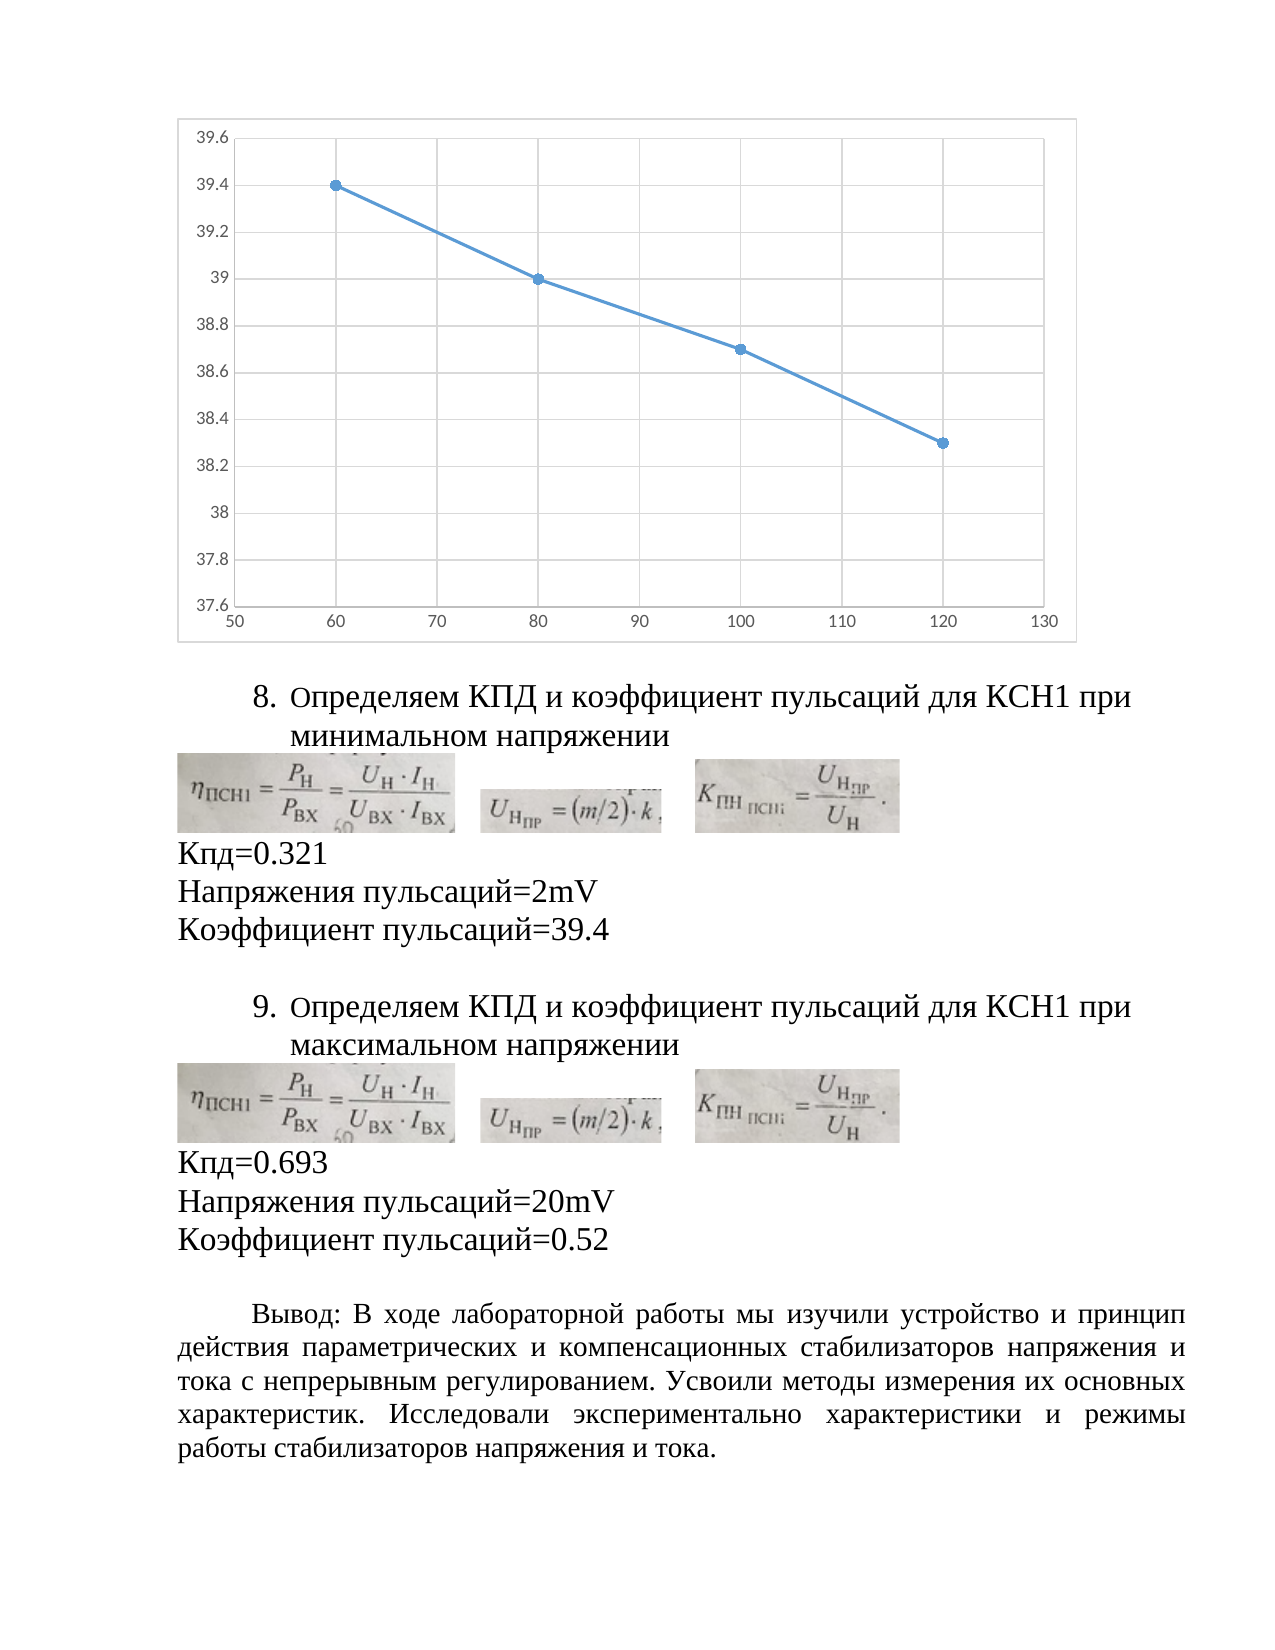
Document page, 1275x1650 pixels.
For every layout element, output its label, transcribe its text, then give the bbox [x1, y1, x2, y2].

text Коэффициент пульсаций=0.52 [177, 1219, 1186, 1258]
text Кпд=0.693 [177, 1143, 1186, 1181]
picture [177, 1063, 456, 1143]
text Напряжения пульсаций=2mV [177, 871, 1186, 910]
text Вывод: В ходе лабораторной работы мы изучили устройство и принцип действия параметрических и компенсационных стабилизаторов напряжения и тока с непрерывным регулированием. Усвоили методы измерения их основных характеристик. Исследовали экспериментально характеристики и режимы работы стабилизаторов напряжения и тока. [177, 1296, 1186, 1464]
list Определяем КПД и коэффициент пульсаций для КСН1 при максимальном напряжении [252, 986, 1186, 1063]
picture [695, 759, 900, 833]
text Коэффициент пульсаций=39.4 [177, 910, 1186, 948]
picture [177, 753, 456, 833]
text Напряжения пульсаций=20mV [177, 1181, 1186, 1219]
picture [480, 789, 662, 833]
text Кпд=0.321 [177, 833, 1186, 871]
list Определяем КПД и коэффициент пульсаций для КСН1 при минимальном напряжении [252, 677, 1186, 753]
picture [695, 1069, 900, 1143]
picture [480, 1098, 662, 1143]
